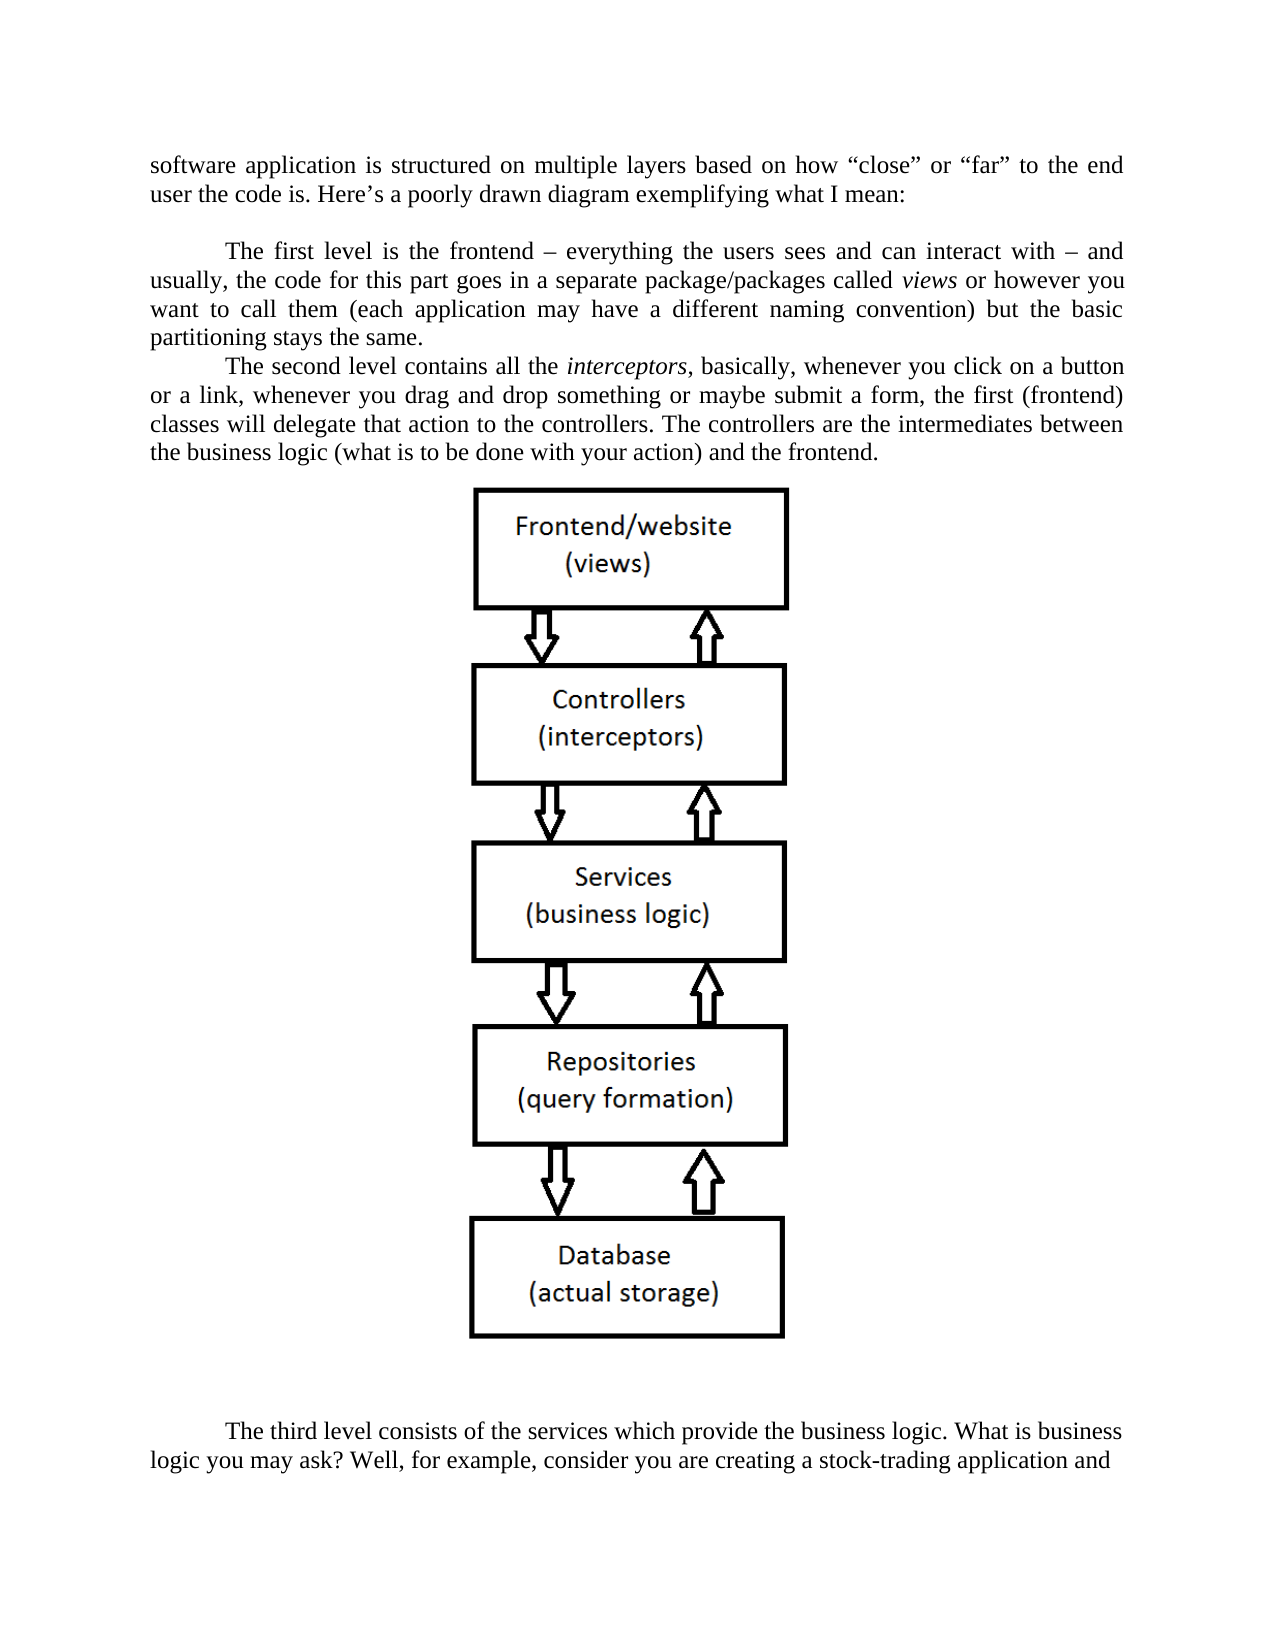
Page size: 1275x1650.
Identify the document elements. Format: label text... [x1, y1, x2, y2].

text The first level is the frontend – everything the users sees and can interact with – and usually, the code for this part goes in a separate package/packages called views or however you want to call them (each application may have a different naming convention) but the basic partitioning stays the same. [150, 236, 1125, 351]
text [150, 1416, 1125, 1474]
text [150, 150, 1125, 207]
text The second level contains all the interceptors, basically, whenever you click on a button or a link, whenever you drag and drop something or maybe submit a form, the first (frontend) classes will delegate that action to the controllers. The controllers are the intermediates between the business logic (what is to be done with your action) and the frontend. [150, 351, 1125, 466]
picture [460, 466, 815, 1417]
